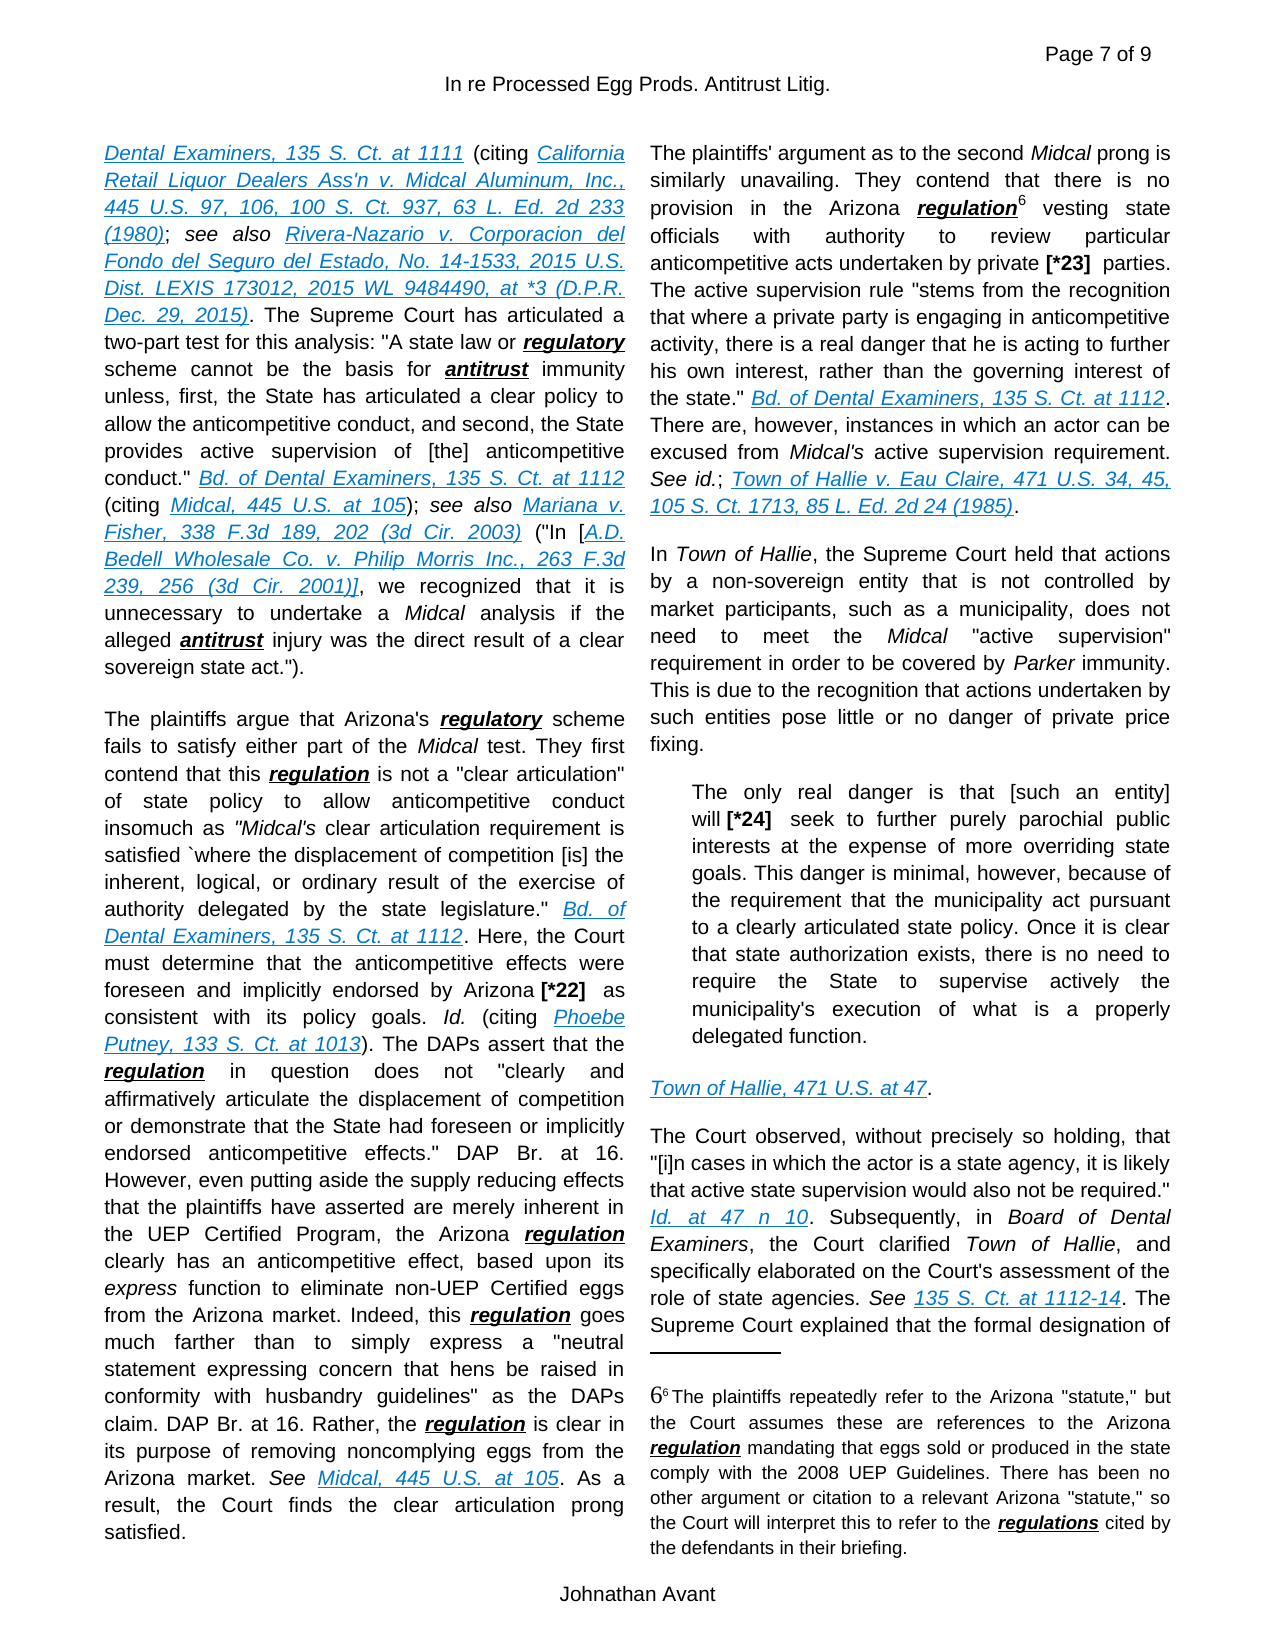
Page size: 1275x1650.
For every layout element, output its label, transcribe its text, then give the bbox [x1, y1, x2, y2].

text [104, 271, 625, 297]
text Town of Hallie, 471 U.S. at 47. [650, 1072, 1171, 1099]
text The only real danger is that [such an entity] will [*24] seek to further purely parochial public interests at the expense of more overriding state goals. This danger is minimal, however, because of the requirement that the municipality act pursuant to a clearly articulated state policy. Once it is clear that state authorization exists, there is no need to require the State to supervise actively the municipality's execution of what is a properly delegated function. [692, 777, 1171, 1047]
text The plaintiffs' argument as to the second Midcal prong is similarly unavailing. They contend that there is no provision in the Arizona regulation6 vesting state officials with authority to review particular anticompetitive acts undertaken by private [*23] parties. The active supervision rule "stems from the recognition that where a private party is engaging in anticompetitive activity, there is a real danger that he is acting to further his own interest, rather than the governing interest of the state." Bd. of Dental Examiners, 135 S. Ct. at 1112. There are, however, instances in which an actor can be excused from Midcal's active supervision requirement. See id.; Town of Hallie v. Eau Claire, 471 U.S. 34, 45, 105 S. Ct. 1713, 85 L. Ed. 2d 24 (1985). [650, 137, 1171, 518]
text The plaintiffs argue that Arizona's regulatory scheme fails to satisfy either part of the Midcal test. They first contend that this regulation is not a "clear articulation" of state policy to allow anticompetitive conduct insomuch as "Midcal's clear articulation requirement is satisfied `where the displacement of competition [is] the inherent, logical, or ordinary result of the exercise of authority delegated by the state legislature." Bd. of Dental Examiners, 135 S. Ct. at 1112. Here, the Court must determine that the anticompetitive effects were foreseen and implicitly endorsed by Arizona [*22] as consistent with its policy goals. Id. (citing Phoebe Putney, 133 S. Ct. at 1013). The DAPs assert that the regulation in question does not "clearly and affirmatively articulate the displacement of competition or demonstrate that the State had foreseen or implicitly endorsed anticompetitive effects." DAP Br. at 16. However, even putting aside the supply reducing effects that the plaintiffs have asserted are merely inherent in the UEP Certified Program, the Arizona regulation clearly has an anticompetitive effect, based upon its express function to eliminate non-UEP Certified eggs from the Arizona market. Indeed, this regulation goes much farther than to simply express a "neutral statement expressing concern that hens be raised in conformity with husbandry guidelines" as the DAPs claim. DAP Br. at 16. Rather, the regulation is clear in its purpose of removing noncomplying eggs from the Arizona market. See Midcal, 445 U.S. at 105. As a result, the Court finds the clear articulation prong satisfied. [104, 704, 625, 1544]
text In Town of Hallie, the Supreme Court held that actions by a non-sovereign entity that is not controlled by market participants, such as a municipality, does not need to meet the Midcal "active supervision" requirement in order to be covered by Parker immunity. This is due to the recognition that actions undertaken by such entities pose little or no danger of private price fixing. [650, 539, 1171, 756]
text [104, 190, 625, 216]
